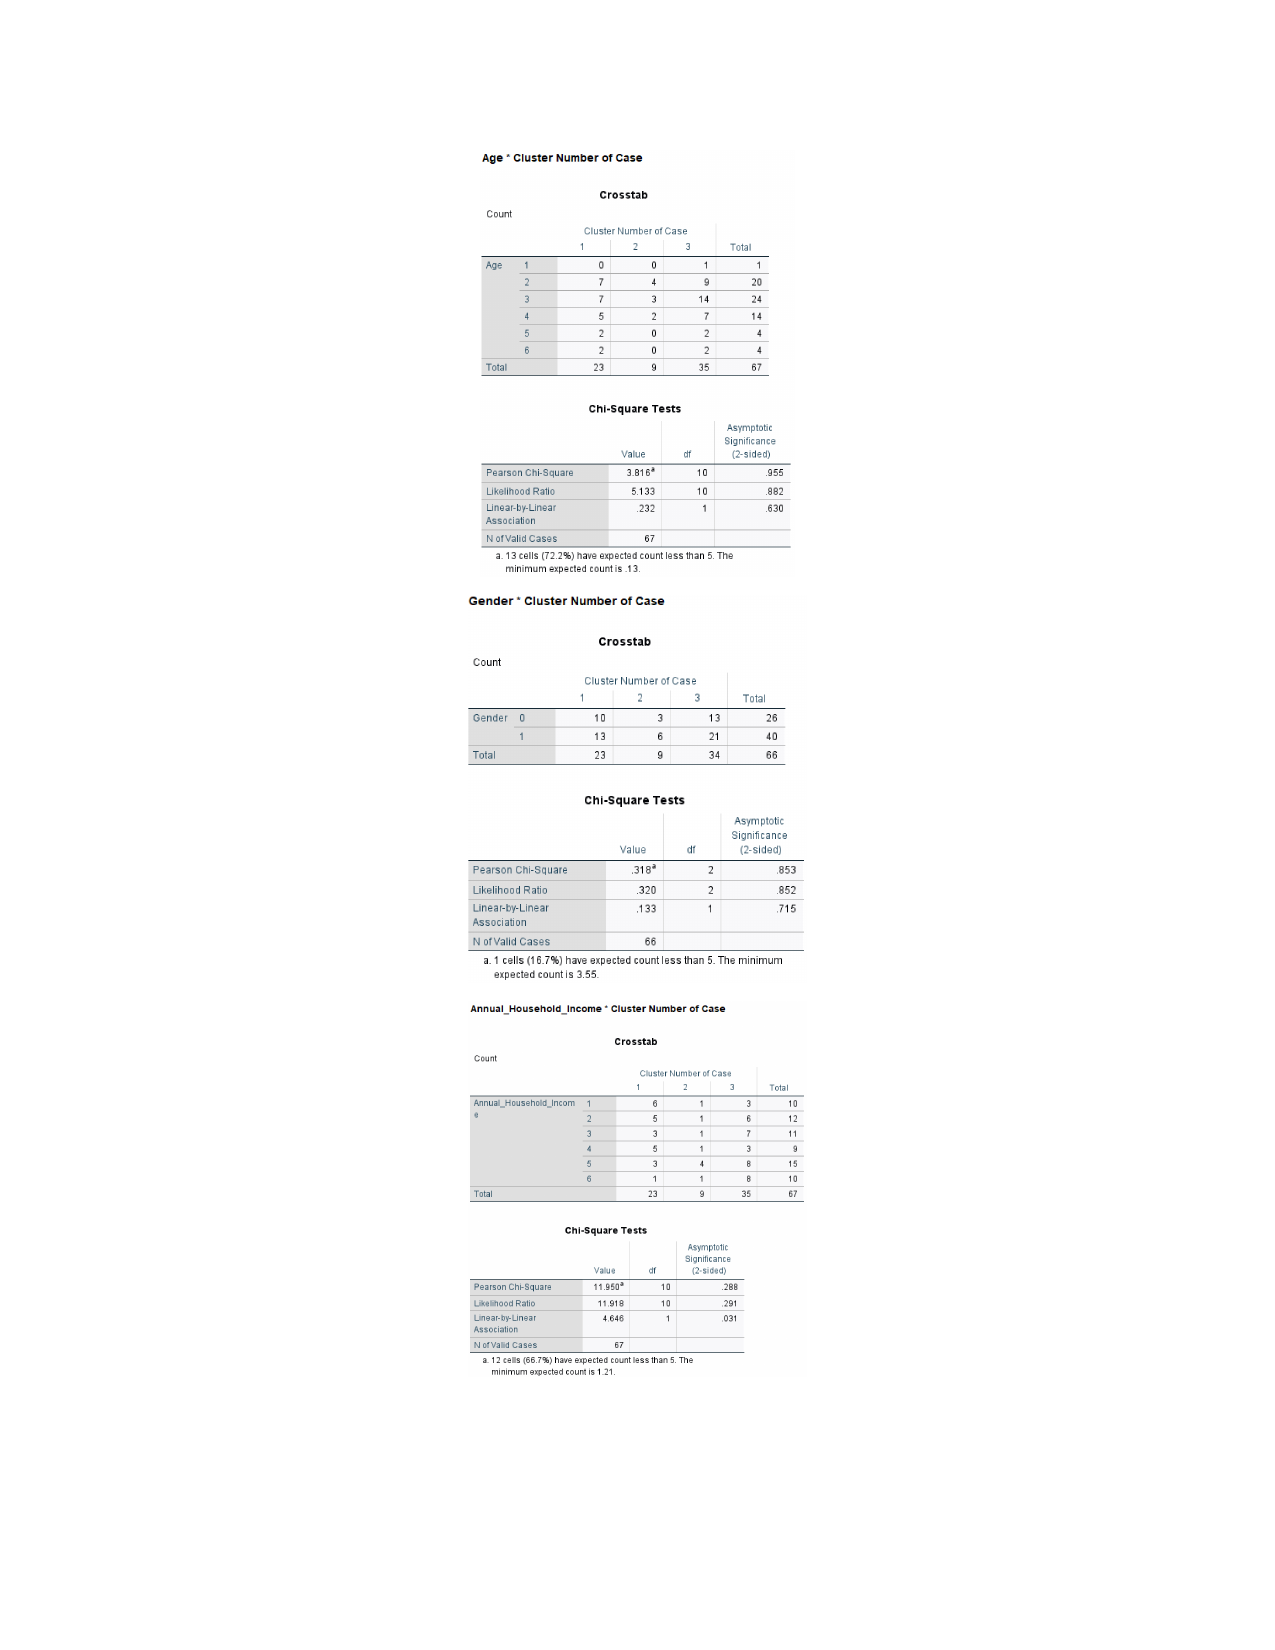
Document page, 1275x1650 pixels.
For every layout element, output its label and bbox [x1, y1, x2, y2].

picture [467, 1001, 808, 1377]
picture [479, 150, 796, 577]
picture [468, 595, 807, 983]
